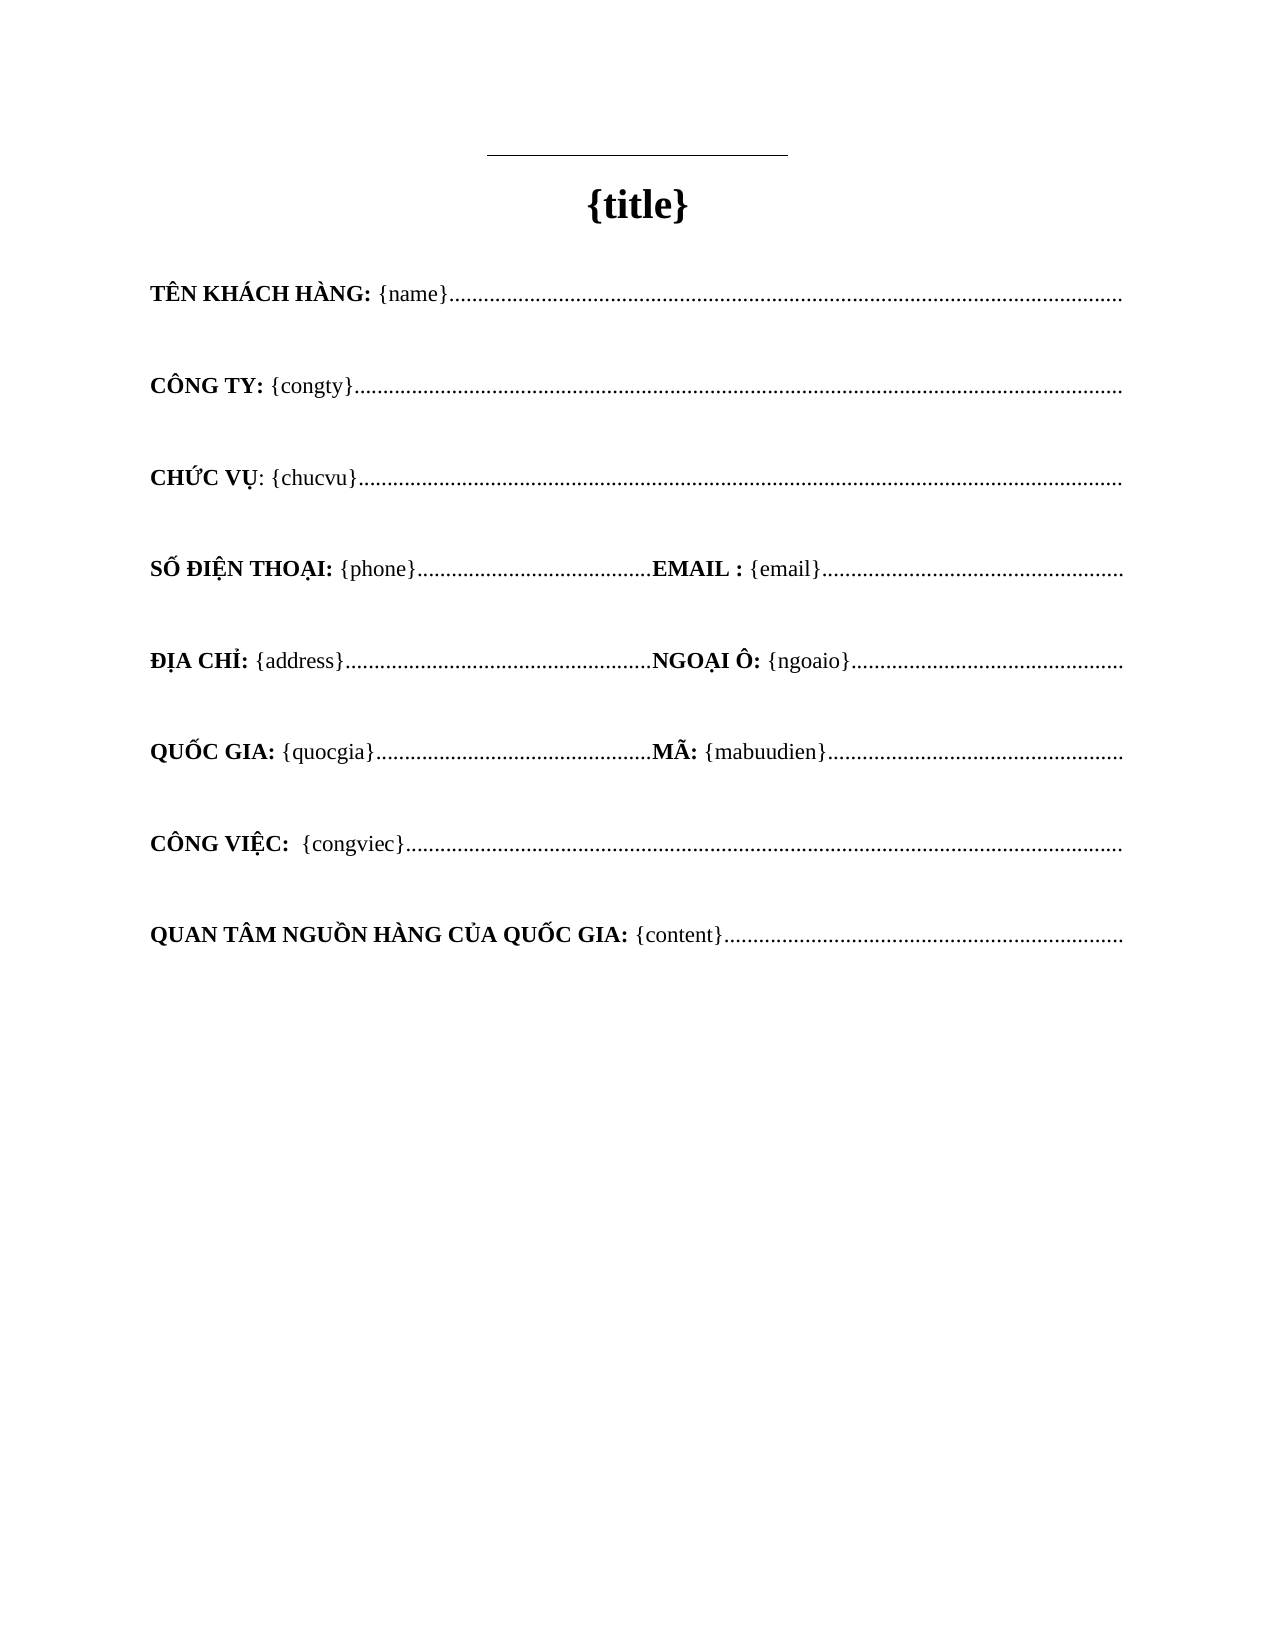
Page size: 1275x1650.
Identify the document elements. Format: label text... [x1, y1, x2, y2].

text CÔNG VIỆC: {congviec} [150, 830, 1125, 856]
text ĐỊA CHỈ: {address} NGOẠI Ô: {ngoaio} [150, 647, 1125, 673]
text SỐ ĐIỆN THOẠI: {phone} EMAIL : {email} [150, 555, 1125, 582]
text CHỨC VỤ: {chucvu} [150, 464, 1125, 490]
text {title} [150, 180, 1125, 228]
text QUAN TÂM NGUỒN HÀNG CỦA QUỐC GIA: {content} [150, 921, 1125, 948]
text QUỐC GIA: {quocgia} MÃ: {mabuudien} [150, 738, 1125, 765]
text TÊN KHÁCH HÀNG: {name} [150, 281, 1125, 307]
text CÔNG TY: {congty} [150, 372, 1125, 398]
